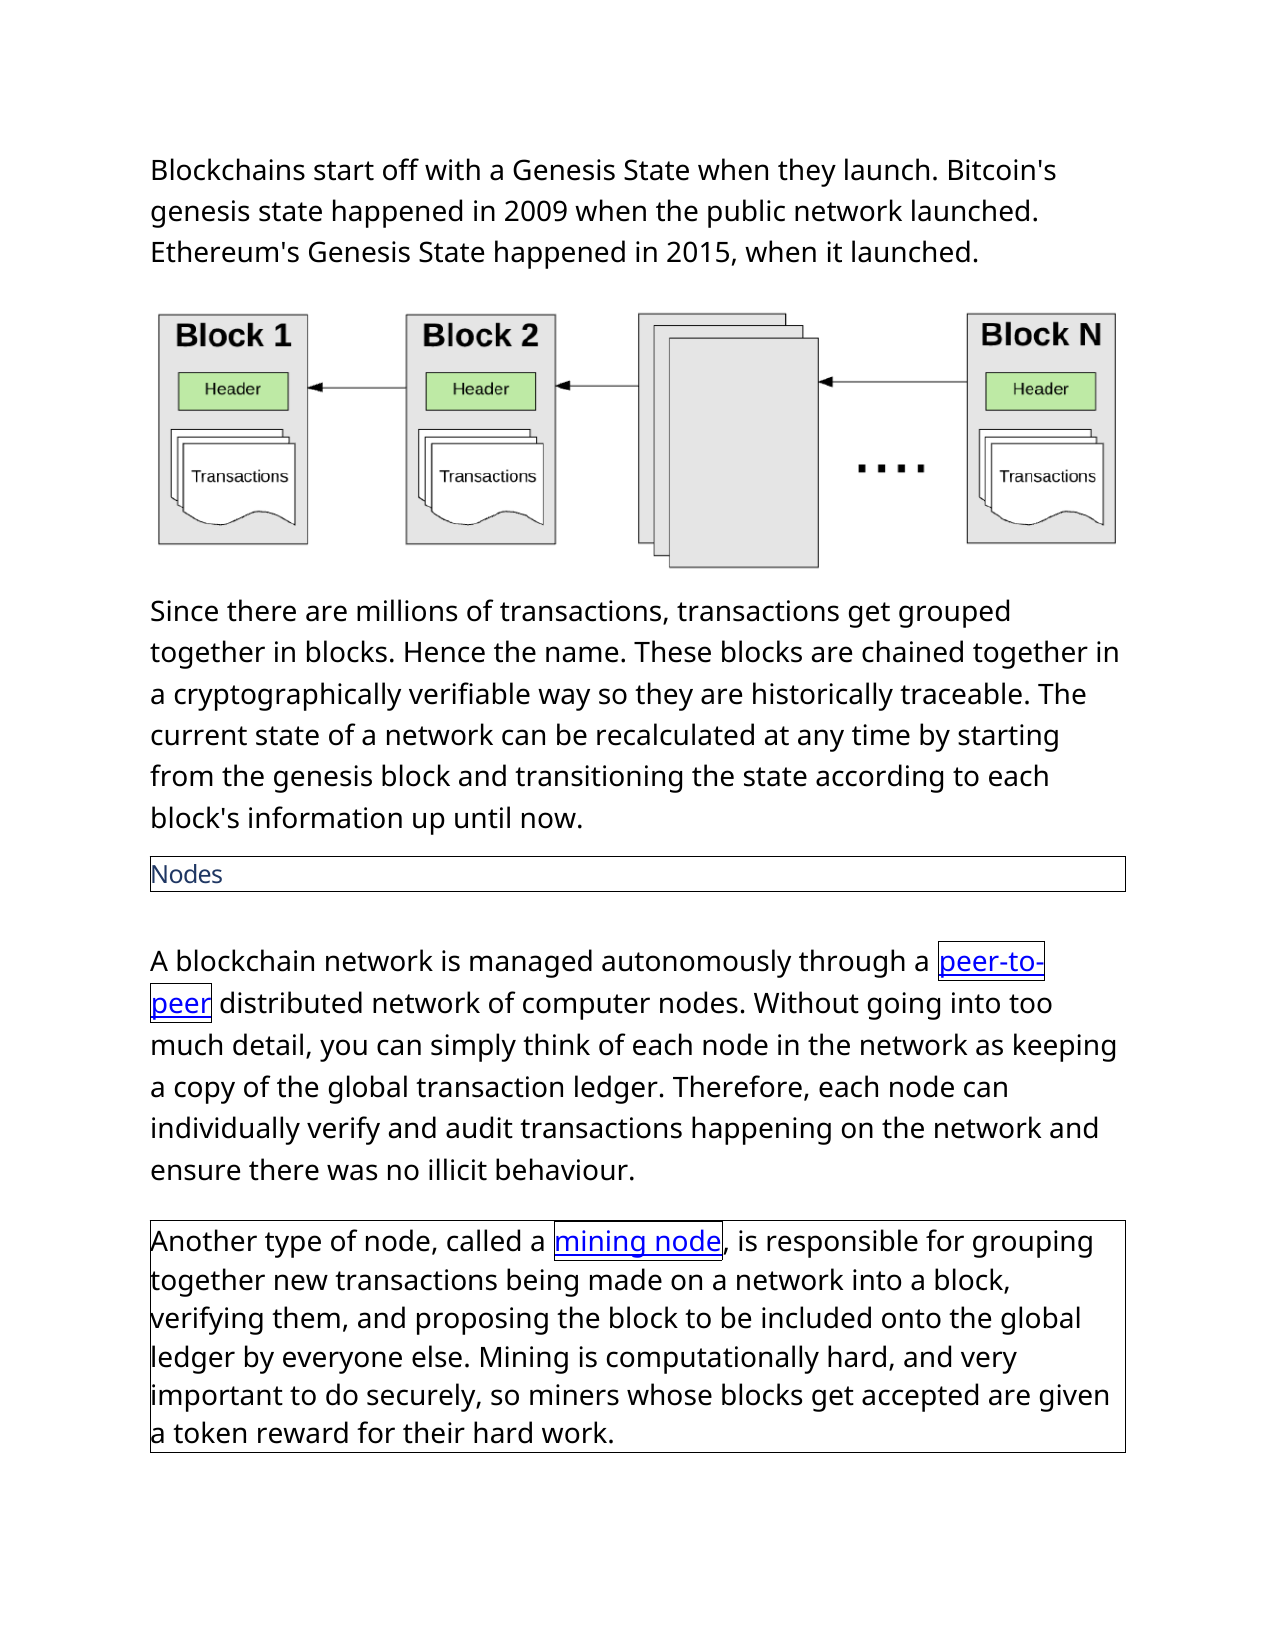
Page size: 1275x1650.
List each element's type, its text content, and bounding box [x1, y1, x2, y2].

text Another type of node, called a mining node, is responsible for grouping together new transactions being made on a network into a block, verifying them, and proposing the block to be included onto the global ledger by everyone else. Mining is computationally hard, and very important to do securely, so miners whose blocks get accepted are given a token reward for their hard work. [151, 1221, 1125, 1452]
subtitle Nodes [151, 857, 1125, 891]
text A blockchain network is managed autonomously through a peer-to-peer distributed network of computer nodes. Without going into too much detail, you can simply think of each node in the network as keeping a copy of the global transaction ledger. Therefore, each node can individually verify and audit transactions happening on the network and ensure there was no illicit behaviour. [150, 941, 1125, 1188]
picture [150, 290, 1125, 573]
text Blockchains start off with a Genesis State when they launch. Bitcoin's genesis state happened in 2009 when the public network launched. Ethereum's Genesis State happened in 2015, when it launched. [150, 150, 1125, 271]
text Since there are millions of transactions, transactions get grouped together in blocks. Hence the name. These blocks are chained together in a cryptographically verifiable way so they are historically traceable. The current state of a network can be recalculated at any time by starting from the genesis block and transitioning the state according to each block's information up until now. [150, 591, 1125, 836]
